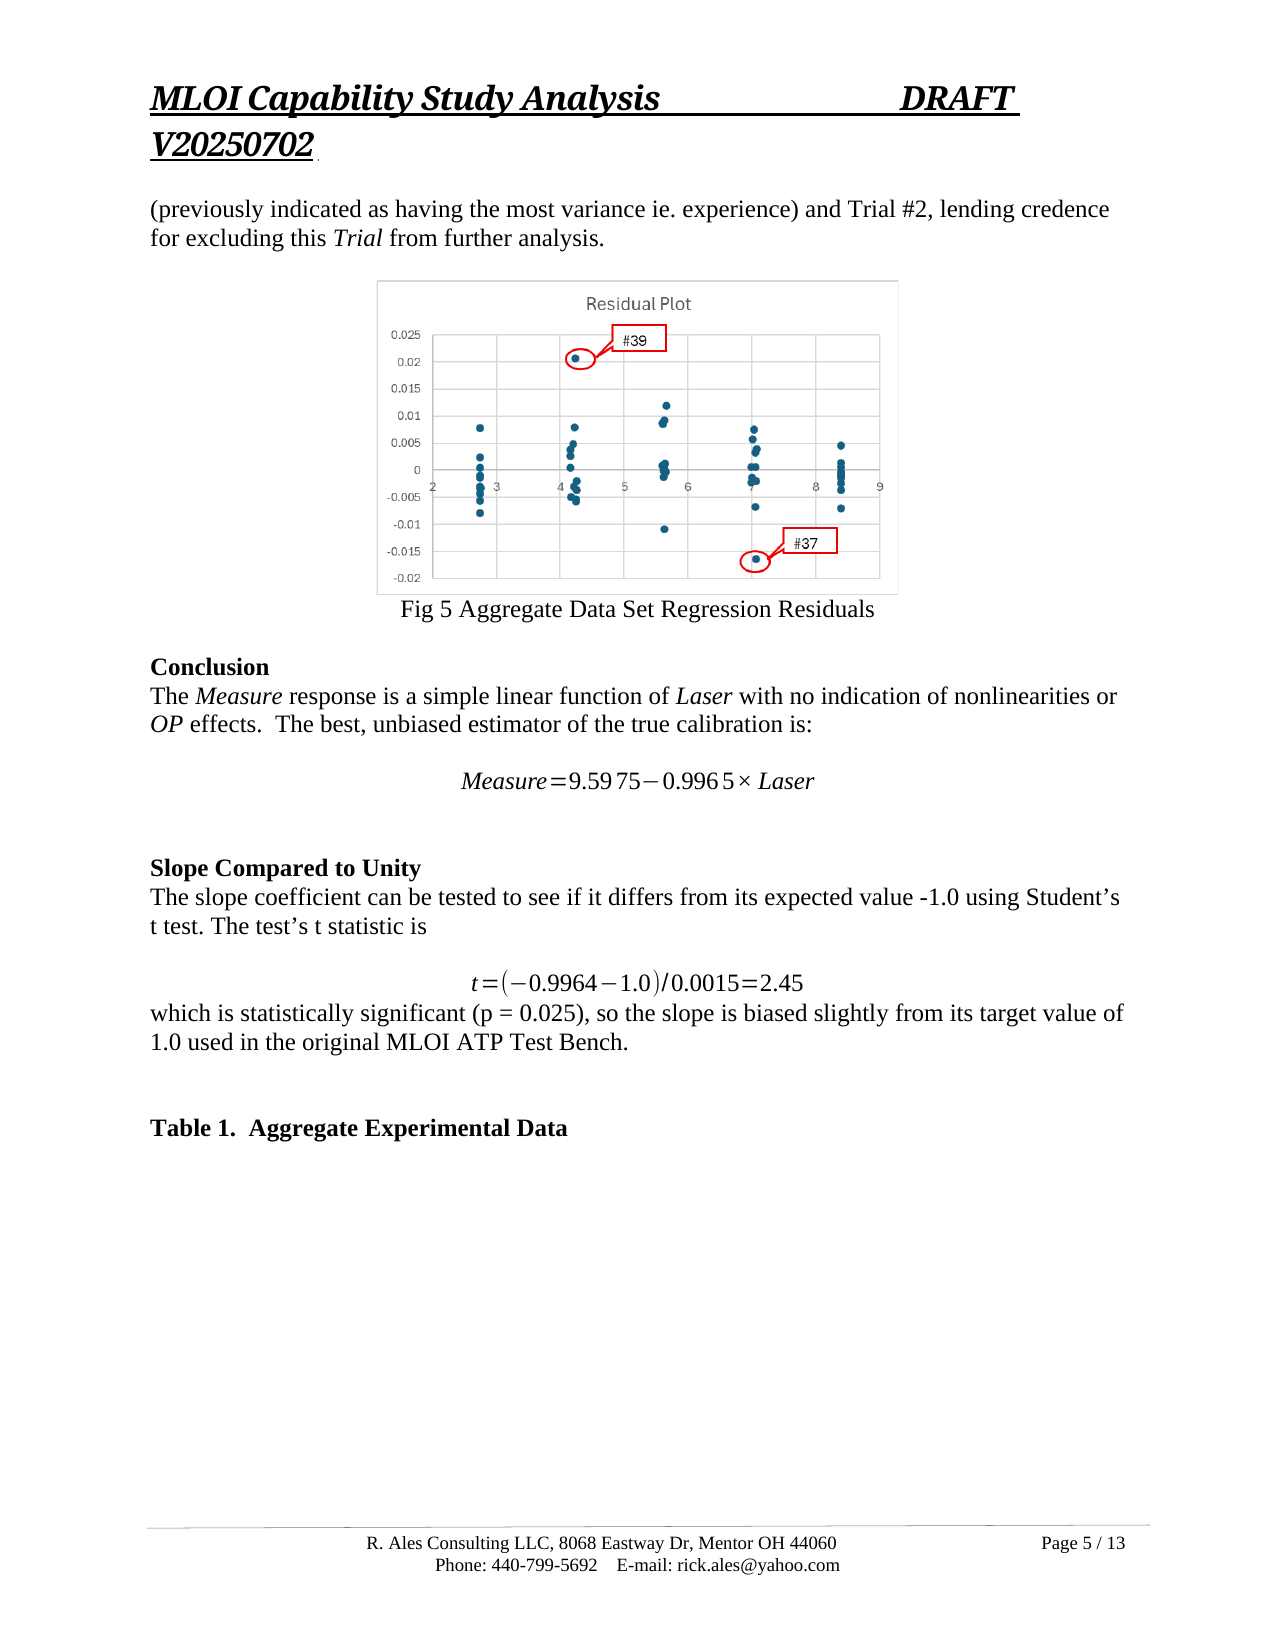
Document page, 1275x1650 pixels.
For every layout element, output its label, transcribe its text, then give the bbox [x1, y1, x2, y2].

text Table 1. Aggregate Experimental Data [150, 1113, 1125, 1142]
text The Measure response is a simple linear function of Laser with no indication of nonlinearities or OP effects. The best, unbiased estimator of the true calibration is: [150, 681, 1125, 738]
text Slope Compared to Unity [150, 853, 1125, 882]
text The slope coefficient can be tested to see if it differs from its expected value -1.0 using Student’s t test. The test’s t statistic is [150, 882, 1125, 939]
picture [376, 280, 899, 595]
text Conclusion [150, 652, 1125, 681]
text Fig 5 Aggregate Data Set Regression Residuals [150, 594, 1125, 623]
text which is statistically significant (p = 0.025), so the slope is biased slightly from its target value of 1.0 used in the original MLOI ATP Test Bench. [150, 998, 1125, 1056]
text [150, 194, 1125, 252]
